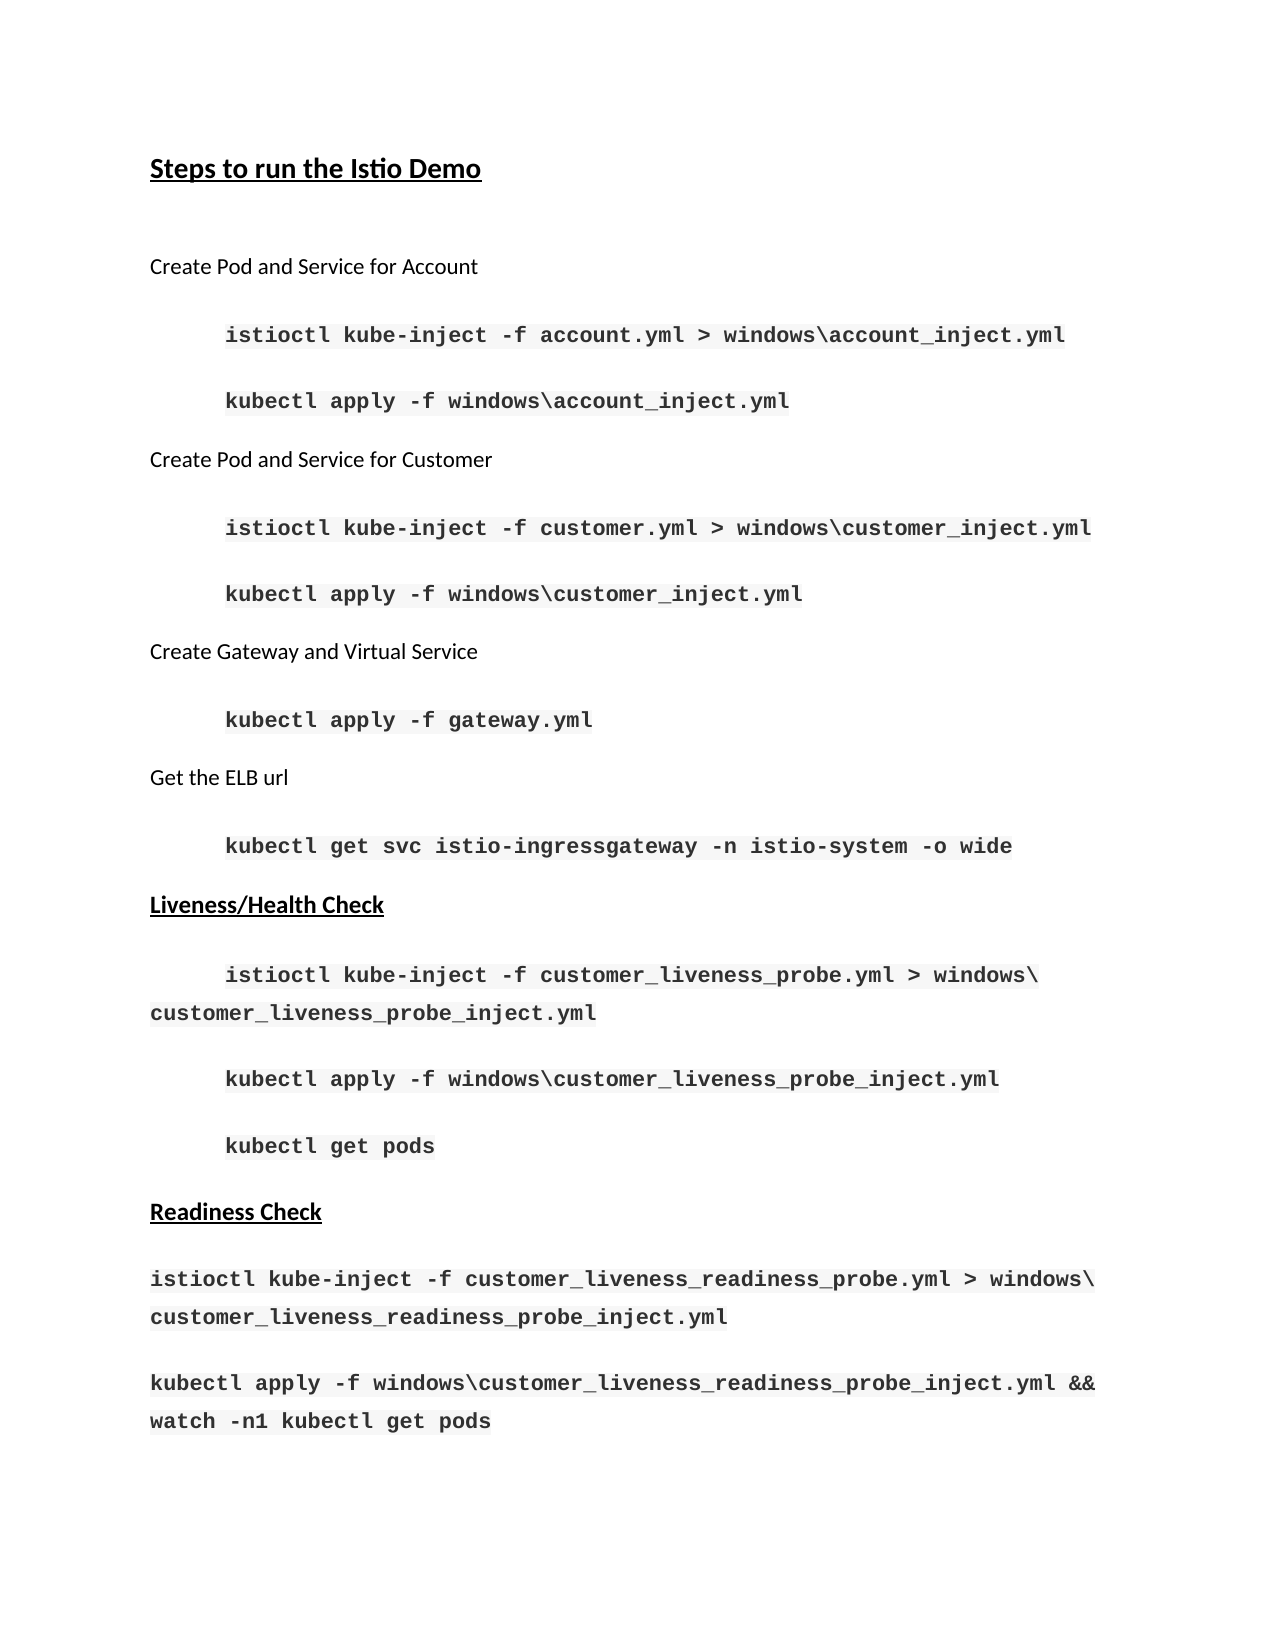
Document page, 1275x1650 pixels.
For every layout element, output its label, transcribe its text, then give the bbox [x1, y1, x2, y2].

text kubectl get pods [150, 1122, 1125, 1160]
text kubectl get svc istio-ingressgateway -n istio-system -o wide [150, 823, 1125, 860]
text Readiness Check [150, 1189, 1125, 1227]
text istioctl kube-inject -f account.yml > windows\account_inject.yml [150, 311, 1125, 349]
text kubectl apply -f gateway.yml [150, 697, 1125, 734]
text kubectl apply -f windows\customer_inject.yml [150, 571, 1125, 608]
text Liveness/Health Check [150, 889, 1125, 920]
text kubectl apply -f windows\customer_liveness_probe_inject.yml [150, 1056, 1125, 1093]
text Create Gateway and Virtual Service [150, 637, 1125, 665]
text Steps to run the Istio Demo [150, 150, 1125, 186]
text kubectl apply -f windows\account_inject.yml [150, 378, 1125, 416]
text Create Pod and Service for Customer [150, 445, 1125, 473]
text Create Pod and Service for Account [150, 252, 1125, 280]
text Get the ELB url [150, 763, 1125, 791]
text kubectl apply -f windows\customer_liveness_readiness_probe_inject.yml && watch -n1 kubectl get pods [150, 1360, 1125, 1435]
text istioctl kube-inject -f customer_liveness_probe.yml > windows\customer_liveness_probe_inject.yml [150, 952, 1125, 1027]
text istioctl kube-inject -f customer_liveness_readiness_probe.yml > windows\customer_liveness_readiness_probe_inject.yml [150, 1256, 1125, 1331]
text istioctl kube-inject -f customer.yml > windows\customer_inject.yml [150, 504, 1125, 542]
